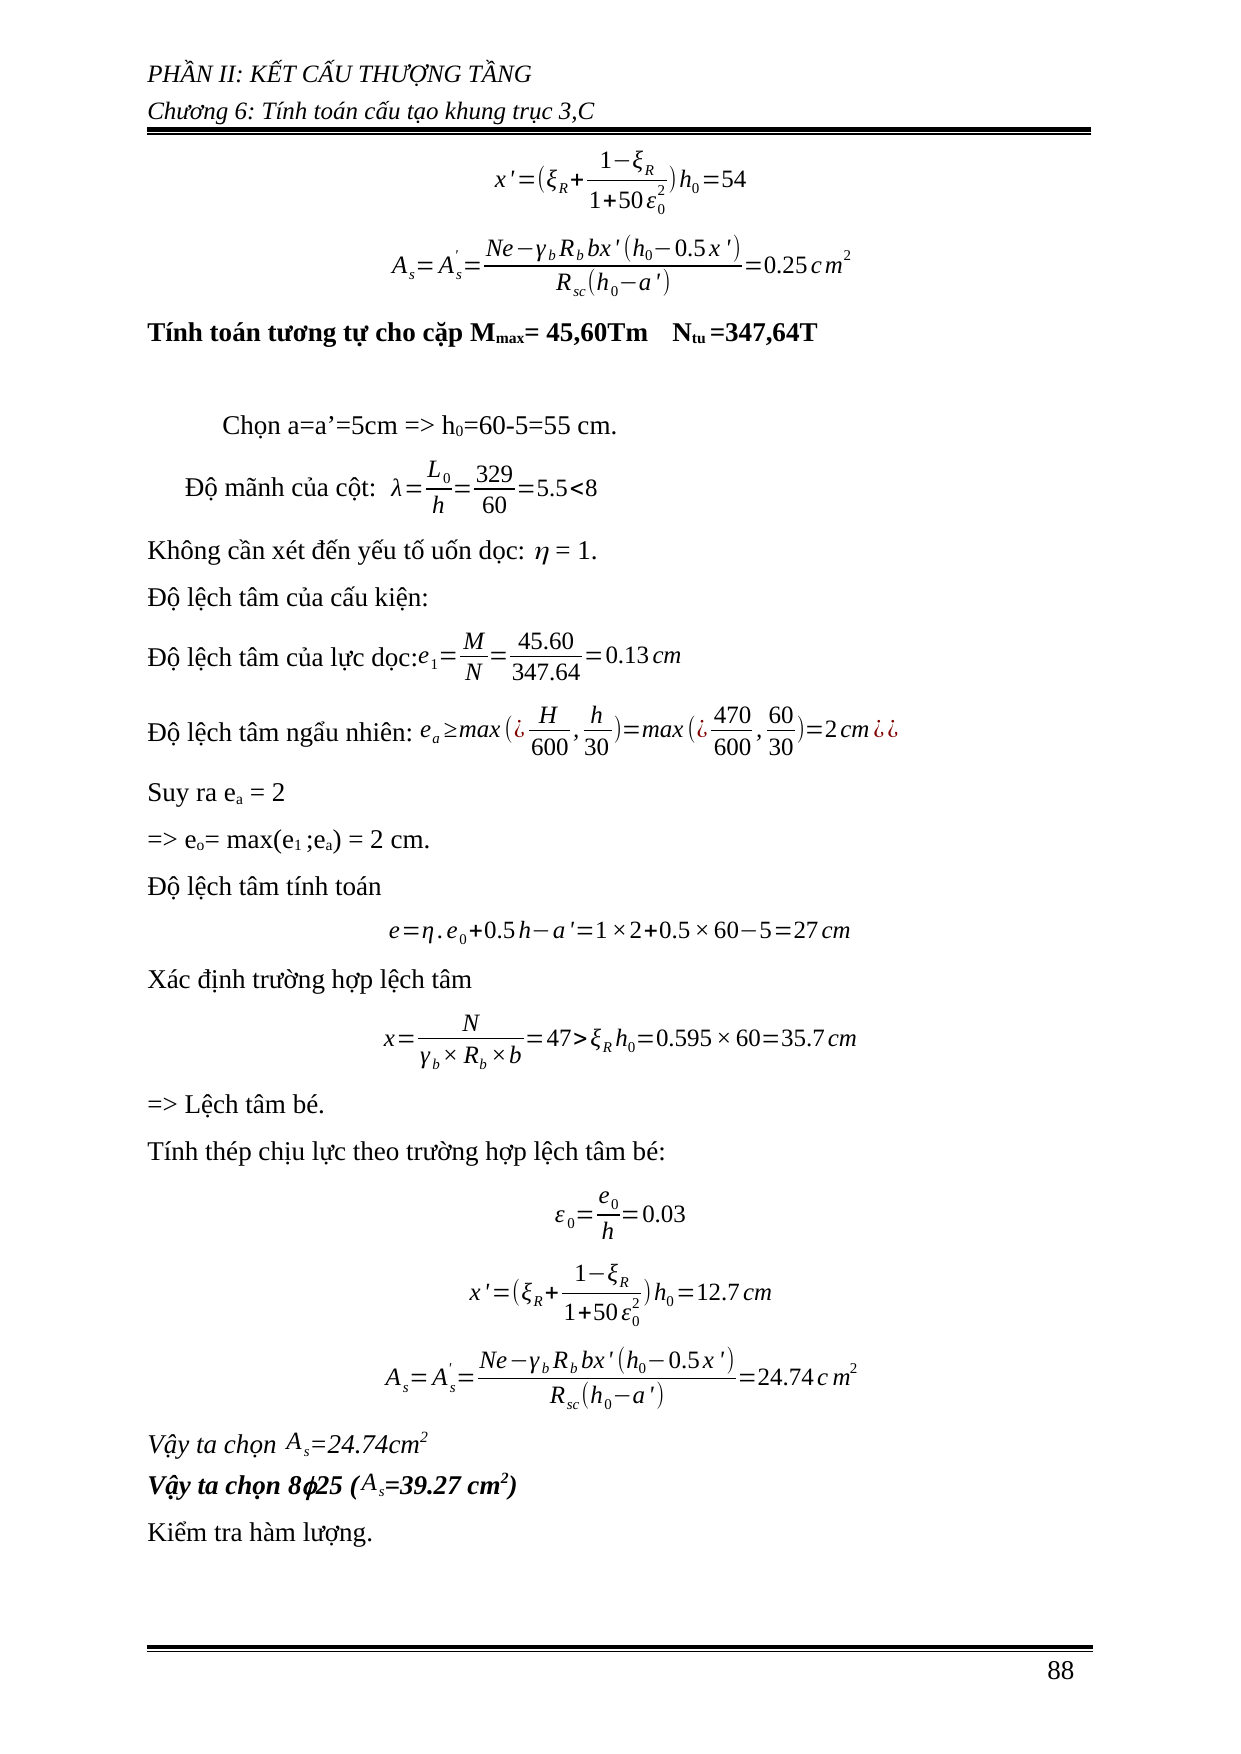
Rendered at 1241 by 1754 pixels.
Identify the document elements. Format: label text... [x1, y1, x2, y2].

text Vậy ta chọn 825 (=39.27 cm2) [147, 1469, 1093, 1500]
text Độ lệch tâm của cấu kiện: [147, 581, 1093, 612]
text Tính toán tương tự cho cặp Mmax= 45,60Tm Ntu =347,64T [147, 316, 1093, 347]
text Không cần xét đến yếu tố uốn dọc: = 1. [147, 534, 1093, 565]
text Chọn a=a’=5cm => h0=60-5=55 cm. [147, 409, 1093, 440]
text Độ mãnh của cột: [184, 456, 1093, 518]
text => Lệch tâm bé. [147, 1088, 1093, 1119]
text Tính thép chịu lực theo trường hợp lệch tâm bé: [147, 1135, 1093, 1166]
text Xác định trường hợp lệch tâm [147, 963, 1093, 994]
text => eo= max(e1 ;ea) = 2 cm. [147, 823, 1093, 854]
text Vậy ta chọn =24.74cm2 [147, 1428, 1093, 1459]
text Suy ra ea = 2 [147, 776, 1093, 807]
text Độ lệch tâm của lực dọc: [147, 627, 1093, 686]
text Kiểm tra hàm lượng. [147, 1516, 1093, 1547]
text Độ lệch tâm tính toán [147, 870, 1093, 901]
text Độ lệch tâm ngẩu nhiên: [147, 702, 1093, 761]
